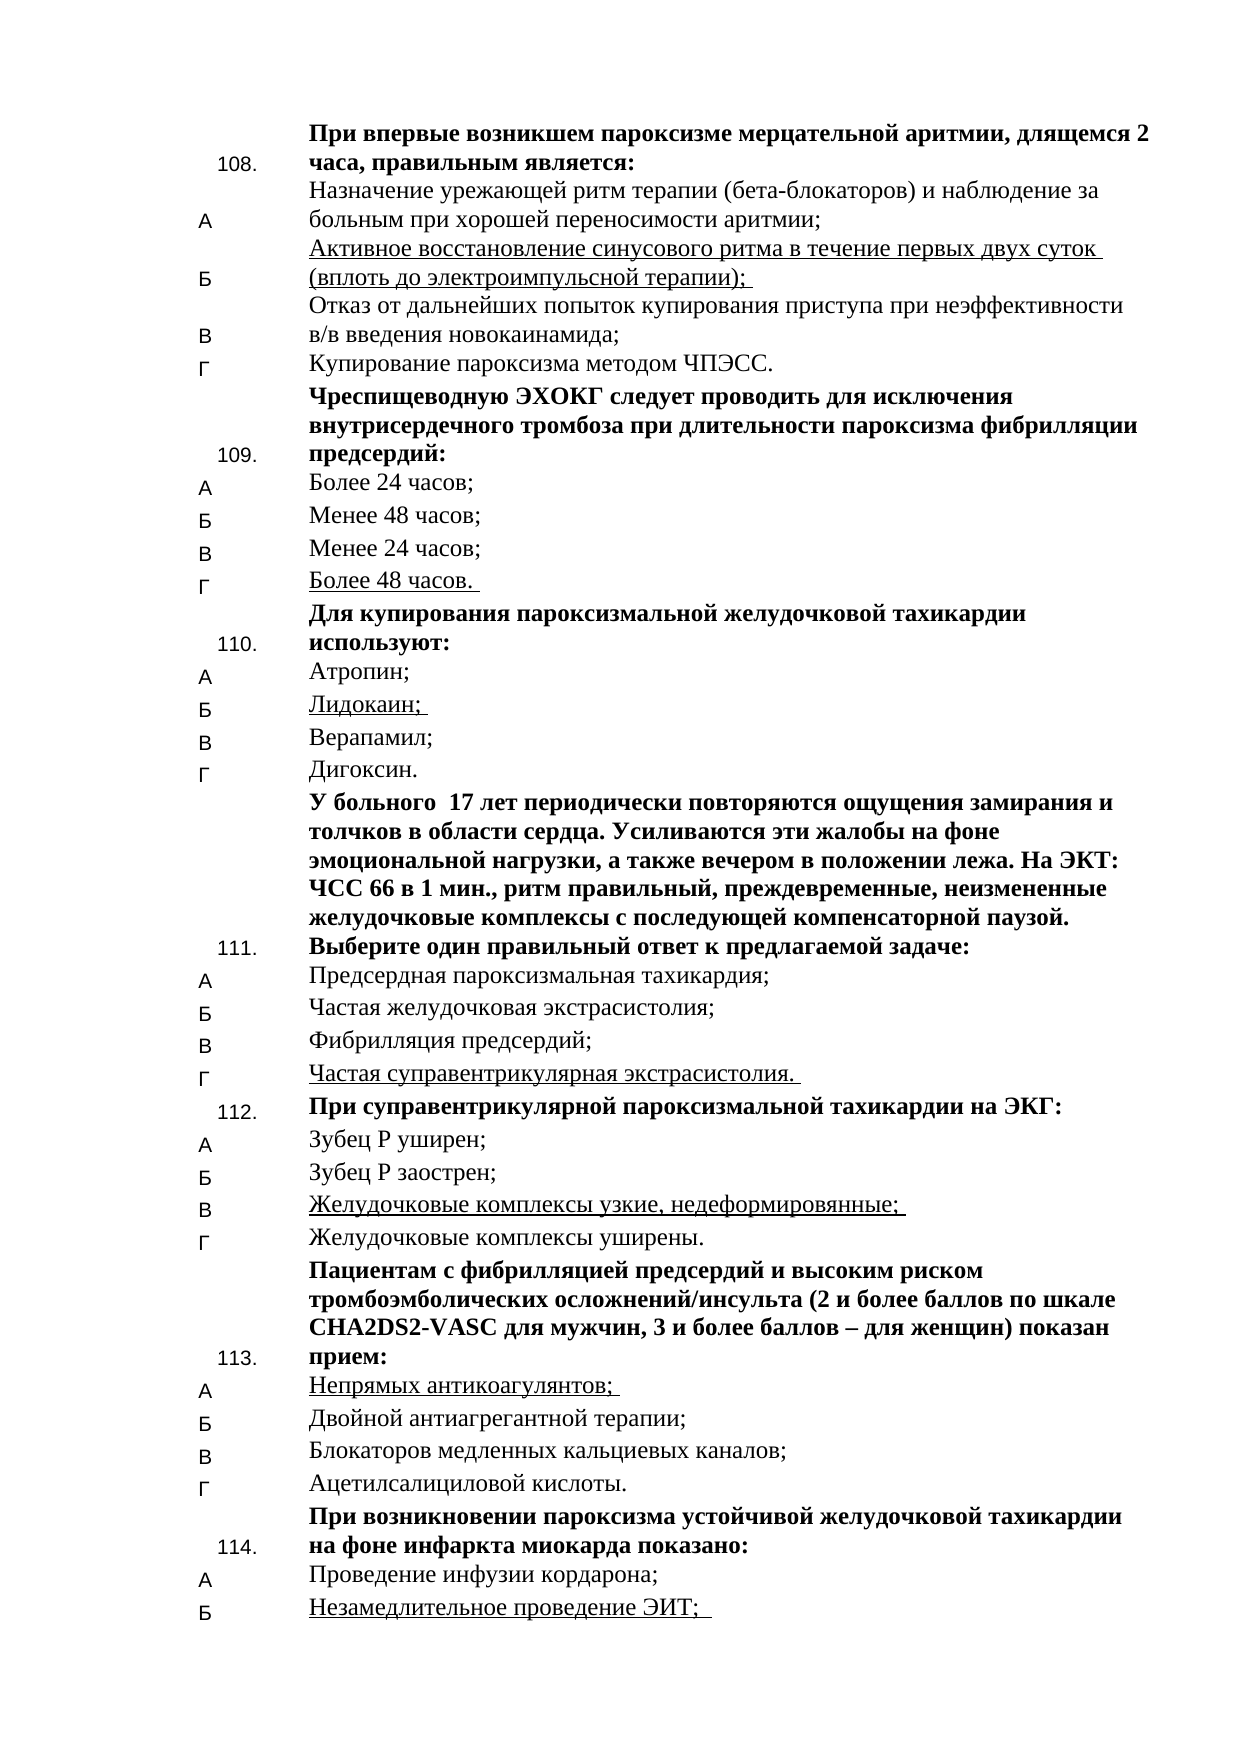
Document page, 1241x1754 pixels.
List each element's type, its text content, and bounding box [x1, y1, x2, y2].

table_cell Б [187, 689, 297, 722]
table_cell А [187, 1124, 297, 1157]
table_cell Зубец Р уширен; [298, 1124, 1163, 1157]
table_cell Более 24 часов; [298, 467, 1163, 500]
table_cell [187, 118, 297, 176]
table_cell Активное восстановление синусового ритма в течение первых двух суток (вплоть до электроимпульсной терапии); [298, 233, 1163, 291]
table_cell [187, 1501, 297, 1559]
table_cell Атропин; [298, 656, 1163, 689]
table_cell Менее 24 часов; [298, 533, 1163, 566]
table_cell Б [187, 1403, 297, 1436]
table_cell Для купирования пароксизмальной желудочковой тахикардии используют: [298, 599, 1163, 656]
table_cell Проведение инфузии кордарона; [298, 1559, 1163, 1592]
table_cell Блокаторов медленных кальциевых каналов; [298, 1436, 1163, 1468]
table_cell В [187, 1436, 297, 1468]
table_cell При суправентрикулярной пароксизмальной тахикардии на ЭКГ: [298, 1091, 1163, 1124]
table_cell А [187, 960, 297, 992]
table_cell Г [187, 1469, 297, 1501]
table_cell При впервые возникшем пароксизме мерцательной аритмии, длящемся 2 часа, правильным является: [298, 118, 1163, 176]
table_cell Б [187, 1592, 297, 1624]
table_cell Частая желудочковая экстрасистолия; [298, 993, 1163, 1025]
table_cell Желудочковые комплексы узкие, недеформировянные; [298, 1189, 1163, 1222]
table_cell Фибрилляция предсердий; [298, 1025, 1163, 1058]
table_cell Г [187, 754, 297, 787]
table_cell Г [187, 1058, 297, 1091]
table_cell Частая суправентрикулярная экстрасистолия. [298, 1058, 1163, 1091]
table_cell А [187, 656, 297, 689]
table_cell А [187, 1559, 297, 1592]
table_cell Менее 48 часов; [298, 500, 1163, 533]
table_cell [187, 381, 297, 467]
table_cell Б [187, 1157, 297, 1189]
table_cell А [187, 1370, 297, 1403]
table_cell [187, 1255, 297, 1370]
table_cell В [187, 722, 297, 754]
table_cell Ацетилсалициловой кислоты. [298, 1469, 1163, 1501]
table_cell При возникновении пароксизма устойчивой желудочковой тахикардии на фоне инфаркта миокарда показано: [298, 1501, 1163, 1559]
table_cell [187, 599, 297, 656]
table_cell Купирование пароксизма методом ЧПЭСС. [298, 348, 1163, 381]
table_cell Отказ от дальнейших попыток купирования приступа при неэффективности в/в введения новокаинамида; [298, 291, 1163, 348]
table_cell Незамедлительное проведение ЭИТ; [298, 1592, 1163, 1624]
table_cell В [187, 533, 297, 566]
table_cell Двойной антиагрегантной терапии; [298, 1403, 1163, 1436]
table_cell Г [187, 1222, 297, 1255]
table_cell Б [187, 500, 297, 533]
table_cell Желудочковые комплексы уширены. [298, 1222, 1163, 1255]
table_cell Зубец Р заострен; [298, 1157, 1163, 1189]
table_cell В [187, 1189, 297, 1222]
table_cell А [187, 467, 297, 500]
table_cell Пациентам с фибрилляцией предсердий и высоким риском тромбоэмболических осложнений/инсульта (2 и более баллов по шкале CHA2DS2-VASC для мужчин, 3 и более баллов – для женщин) показан прием: [298, 1255, 1163, 1370]
table_cell Дигоксин. [298, 754, 1163, 787]
table_cell Более 48 часов. [298, 566, 1163, 598]
table_cell Непрямых антикоагулянтов; [298, 1370, 1163, 1403]
table_cell Б [187, 233, 297, 291]
table_cell Чреспищеводную ЭХОКГ следует проводить для исключения внутрисердечного тромбоза при длительности пароксизма фибрилляции предсердий: [298, 381, 1163, 467]
table_cell [187, 787, 297, 960]
table_cell Верапамил; [298, 722, 1163, 754]
table_cell А [187, 176, 297, 233]
table_cell Назначение урежающей ритм терапии (бета-блокаторов) и наблюдение за больным при хорошей переносимости аритмии; [298, 176, 1163, 233]
table_cell Лидокаин; [298, 689, 1163, 722]
table_cell Б [187, 993, 297, 1025]
table_cell Г [187, 566, 297, 598]
table_cell Г [187, 348, 297, 381]
table_cell У больного 17 лет периодически повторяются ощущения замирания и толчков в области сердца. Усиливаются эти жалобы на фоне эмоциональной нагрузки, а также вечером в положении лежа. На ЭКТ: ЧСС 66 в 1 мин., ритм правильный, преждевременные, неизмененные желудочковые комплексы с последующей компенсаторной паузой. Выберите один правильный ответ к предлагаемой задаче: [298, 787, 1163, 960]
table_cell В [187, 1025, 297, 1058]
table_cell В [187, 291, 297, 348]
table_cell [187, 1091, 297, 1124]
table_cell Предсердная пароксизмальная тахикардия; [298, 960, 1163, 992]
